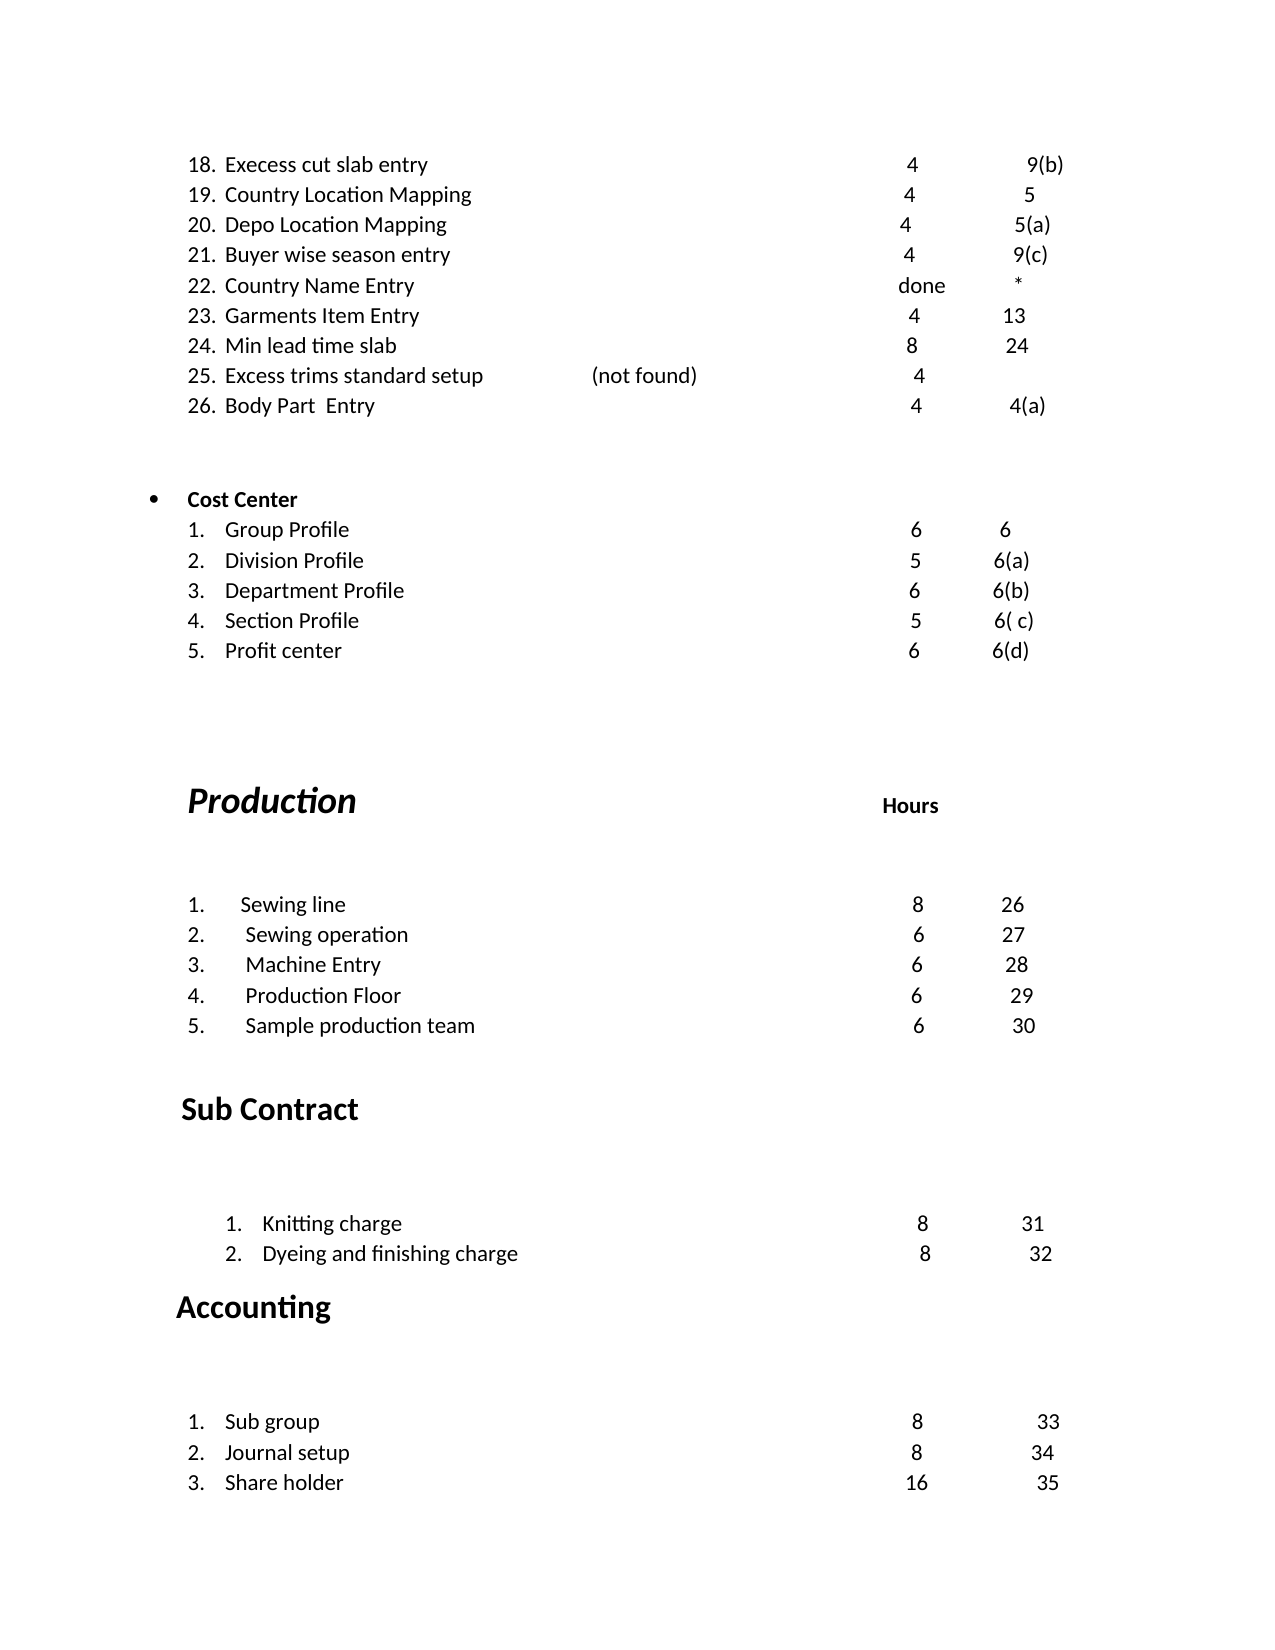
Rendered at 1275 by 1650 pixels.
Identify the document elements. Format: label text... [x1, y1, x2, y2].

list Country Name Entry done * [187, 271, 1125, 299]
list Buyer wise season entry 4 9(c) [187, 241, 1125, 269]
list Min lead time slab 8 24 [187, 331, 1125, 359]
list Cost Center [150, 485, 1125, 513]
text Production Hours [187, 777, 1125, 823]
list Body Part Entry 4 4(a) [187, 392, 1125, 420]
list Execess cut slab entry 4 9(b) [187, 150, 1125, 178]
list Garments Item Entry 4 13 [187, 301, 1125, 329]
list Group Profile 6 6 [187, 516, 1125, 544]
list Sewing operation 6 27 [187, 920, 1125, 948]
list Section Profile 5 6( c) [187, 606, 1125, 634]
list Knitting charge 8 31 [225, 1209, 1125, 1237]
list Machine Entry 6 28 [187, 951, 1125, 978]
list Sample production team 6 30 [187, 1011, 1125, 1039]
list Depo Location Mapping 4 5(a) [187, 210, 1125, 238]
list Dyeing and finishing charge 8 32 [225, 1239, 1125, 1267]
list Division Profile 5 6(a) [187, 546, 1125, 574]
list Sewing line 8 26 [187, 890, 1125, 918]
text Accounting [150, 1286, 1125, 1327]
list Sub group 8 33 [187, 1407, 1125, 1435]
list Excess trims standard setup (not found) 4 [187, 361, 1125, 389]
list Share holder 16 35 [187, 1468, 1125, 1496]
list Production Floor 6 29 [187, 981, 1125, 1009]
list Profit center 6 6(d) [187, 636, 1125, 664]
list Journal setup 8 34 [187, 1438, 1125, 1466]
text Sub Contract [150, 1088, 1125, 1129]
list Country Location Mapping 4 5 [187, 180, 1125, 208]
list Department Profile 6 6(b) [187, 576, 1125, 604]
